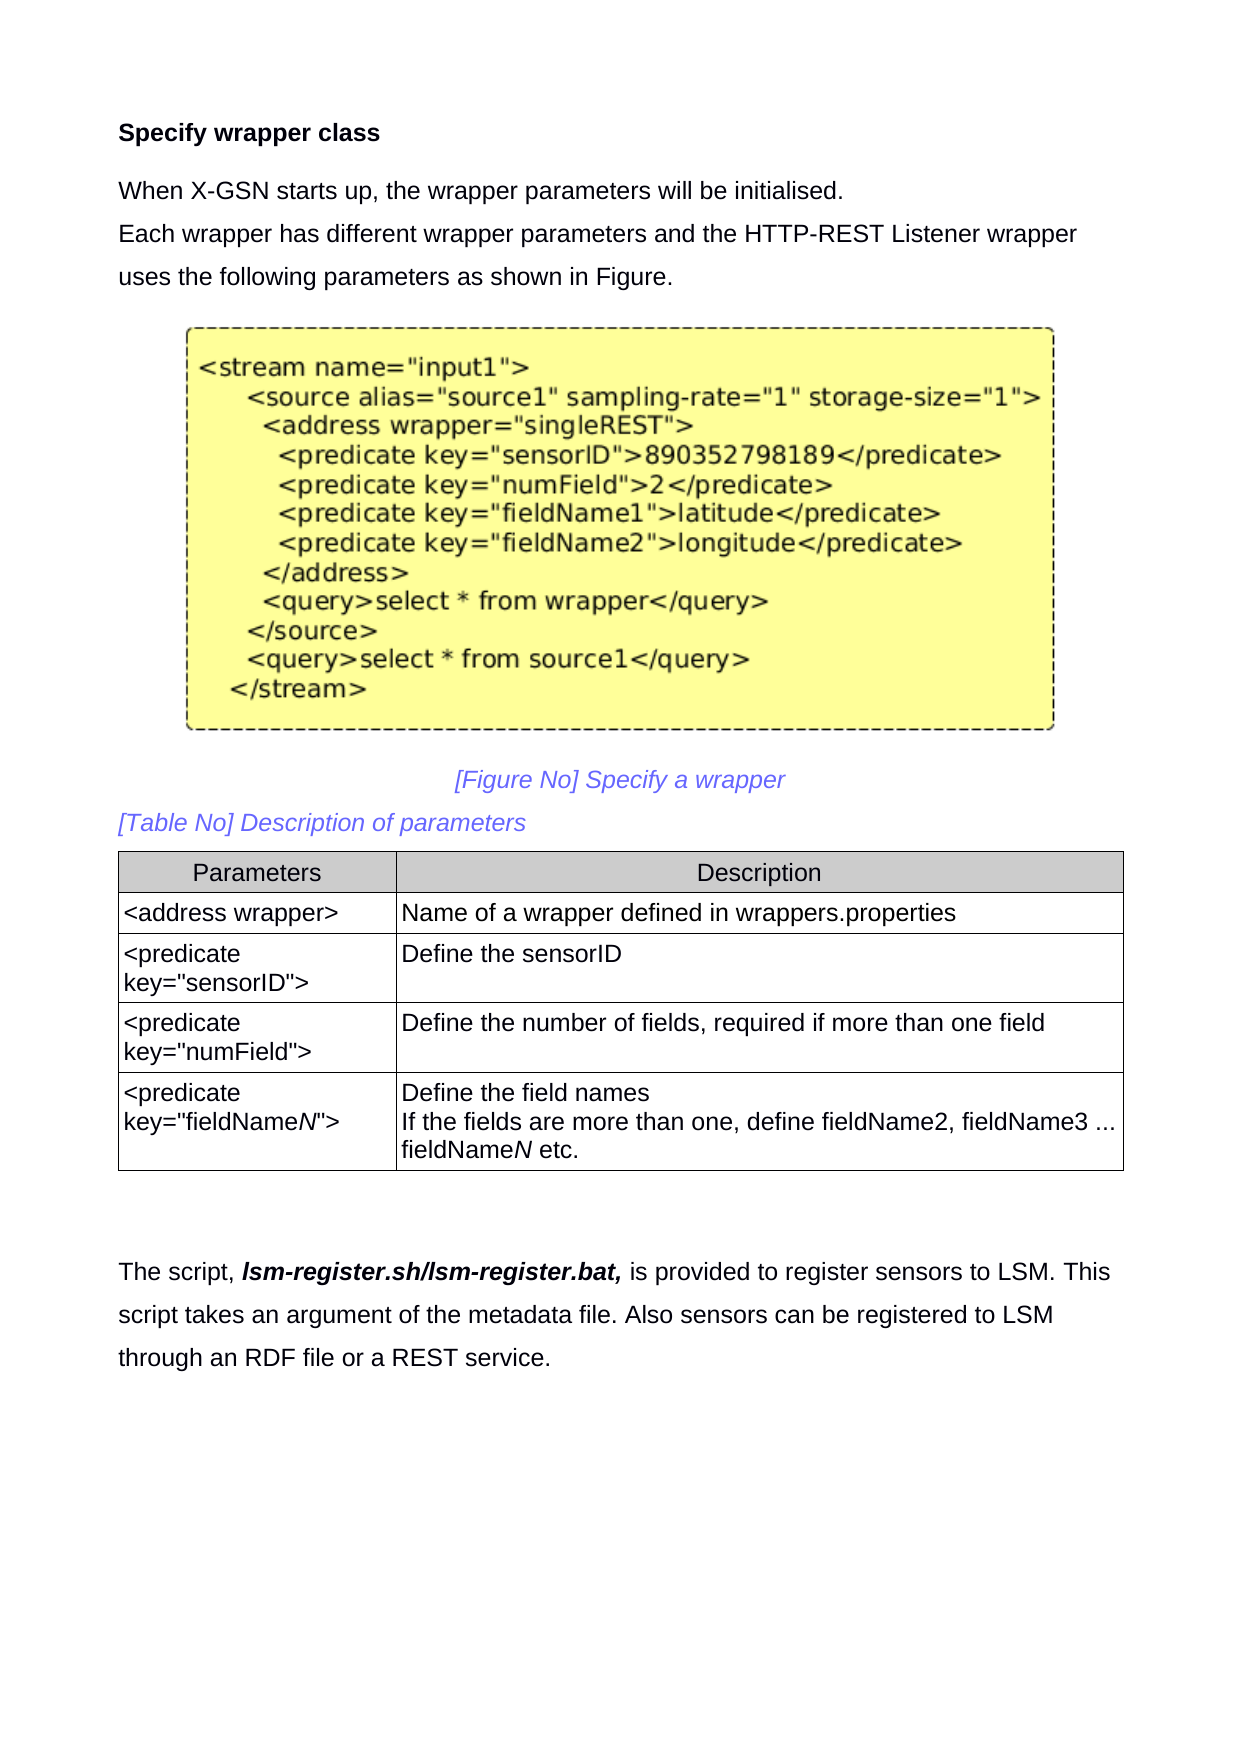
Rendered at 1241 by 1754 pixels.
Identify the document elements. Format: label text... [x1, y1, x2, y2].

table_cell Name of a wrapper defined in wrappers.properties [397, 893, 1123, 933]
table_header Description [397, 852, 1123, 892]
table_cell Define the sensorID [397, 934, 1123, 1002]
text [Figure No] Specify a wrapper [118, 765, 1122, 794]
picture [163, 305, 1078, 754]
text The script, lsm-register.sh/lsm-register.bat, is provided to register sensors to LSM. This script takes an argument of the metadata file. Also sensors can be registered to LSM through an RDF file or a REST service. [118, 1257, 1122, 1372]
table_cell Define the field names If the fields are more than one, define fieldName2, fieldName3 ... fieldNameN etc. [397, 1073, 1123, 1170]
table_cell Define the number of fields, required if more than one field [397, 1003, 1123, 1072]
text [Table No] Description of parameters [118, 808, 1122, 837]
table_cell <predicate key="numField"> [119, 1003, 396, 1072]
text When X-GSN starts up, the wrapper parameters will be initialised. [118, 176, 1122, 204]
text Specify wrapper class [118, 118, 1122, 147]
table_cell <predicate key="sensorID"> [119, 934, 396, 1002]
table_cell <address wrapper> [119, 893, 396, 933]
table_cell <predicate key="fieldNameN"> [119, 1073, 396, 1170]
text Each wrapper has different wrapper parameters and the HTTP-REST Listener wrapper uses the following parameters as shown in Figure. [118, 219, 1122, 291]
table_header Parameters [119, 852, 396, 892]
